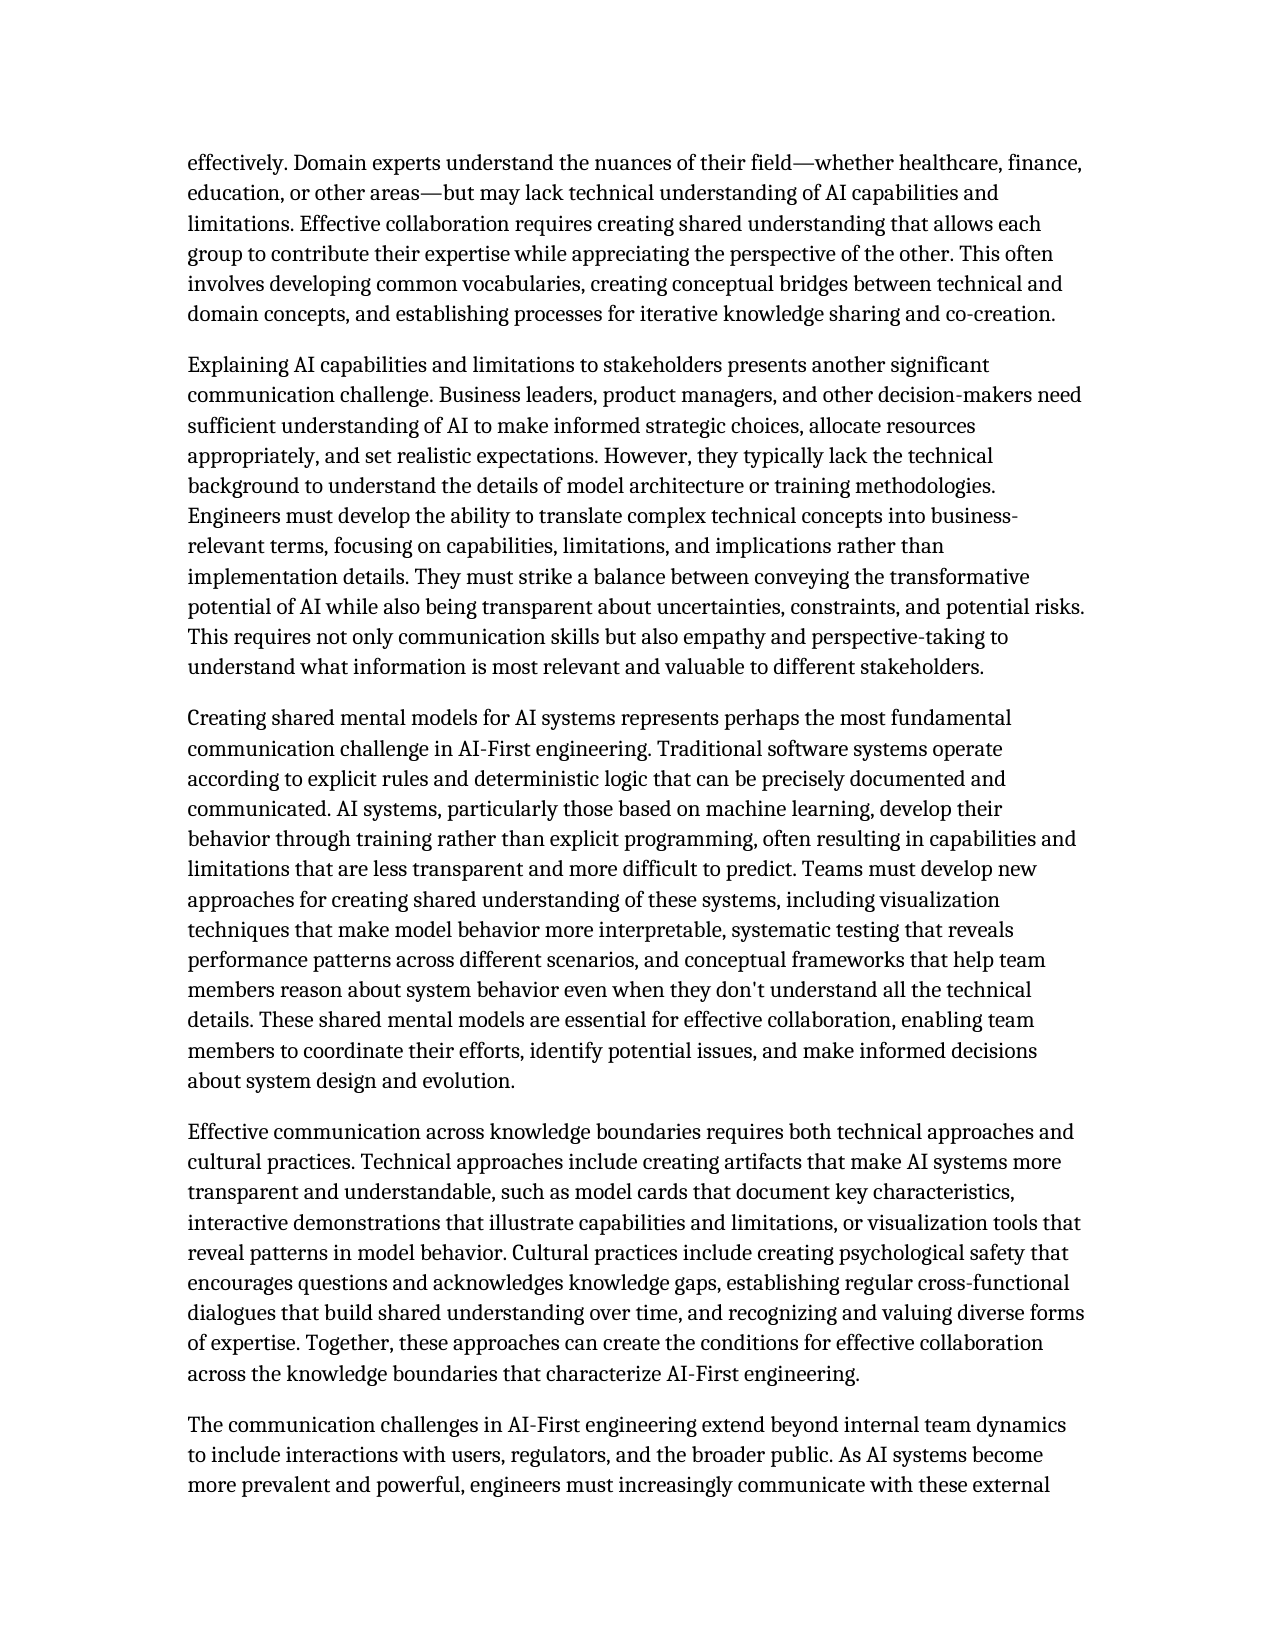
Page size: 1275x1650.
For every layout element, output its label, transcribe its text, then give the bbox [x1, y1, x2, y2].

text Creating shared mental models for AI systems represents perhaps the most fundamental communication challenge in AI-First engineering. Traditional software systems operate according to explicit rules and deterministic logic that can be precisely documented and communicated. AI systems, particularly those based on machine learning, develop their behavior through training rather than explicit programming, often resulting in capabilities and limitations that are less transparent and more difficult to predict. Teams must develop new approaches for creating shared understanding of these systems, including visualization techniques that make model behavior more interpretable, systematic testing that reveals performance patterns across different scenarios, and conceptual frameworks that help team members reason about system behavior even when they don't understand all the technical details. These shared mental models are essential for effective collaboration, enabling team members to coordinate their efforts, identify potential issues, and make informed decisions about system design and evolution. [187, 705, 1087, 1094]
text Explaining AI capabilities and limitations to stakeholders presents another significant communication challenge. Business leaders, product managers, and other decision-makers need sufficient understanding of AI to make informed strategic choices, allocate resources appropriately, and set realistic expectations. However, they typically lack the technical background to understand the details of model architecture or training methodologies. Engineers must develop the ability to translate complex technical concepts into business-relevant terms, focusing on capabilities, limitations, and implications rather than implementation details. They must strike a balance between conveying the transformative potential of AI while also being transparent about uncertainties, constraints, and potential risks. This requires not only communication skills but also empathy and perspective-taking to understand what information is most relevant and valuable to different stakeholders. [187, 352, 1087, 681]
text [187, 150, 1087, 327]
text Effective communication across knowledge boundaries requires both technical approaches and cultural practices. Technical approaches include creating artifacts that make AI systems more transparent and understandable, such as model cards that document key characteristics, interactive demonstrations that illustrate capabilities and limitations, or visualization tools that reveal patterns in model behavior. Cultural practices include creating psychological safety that encourages questions and acknowledges knowledge gaps, establishing regular cross-functional dialogues that build shared understanding over time, and recognizing and valuing diverse forms of expertise. Together, these approaches can create the conditions for effective collaboration across the knowledge boundaries that characterize AI-First engineering. [187, 1119, 1087, 1387]
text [187, 1411, 1087, 1498]
